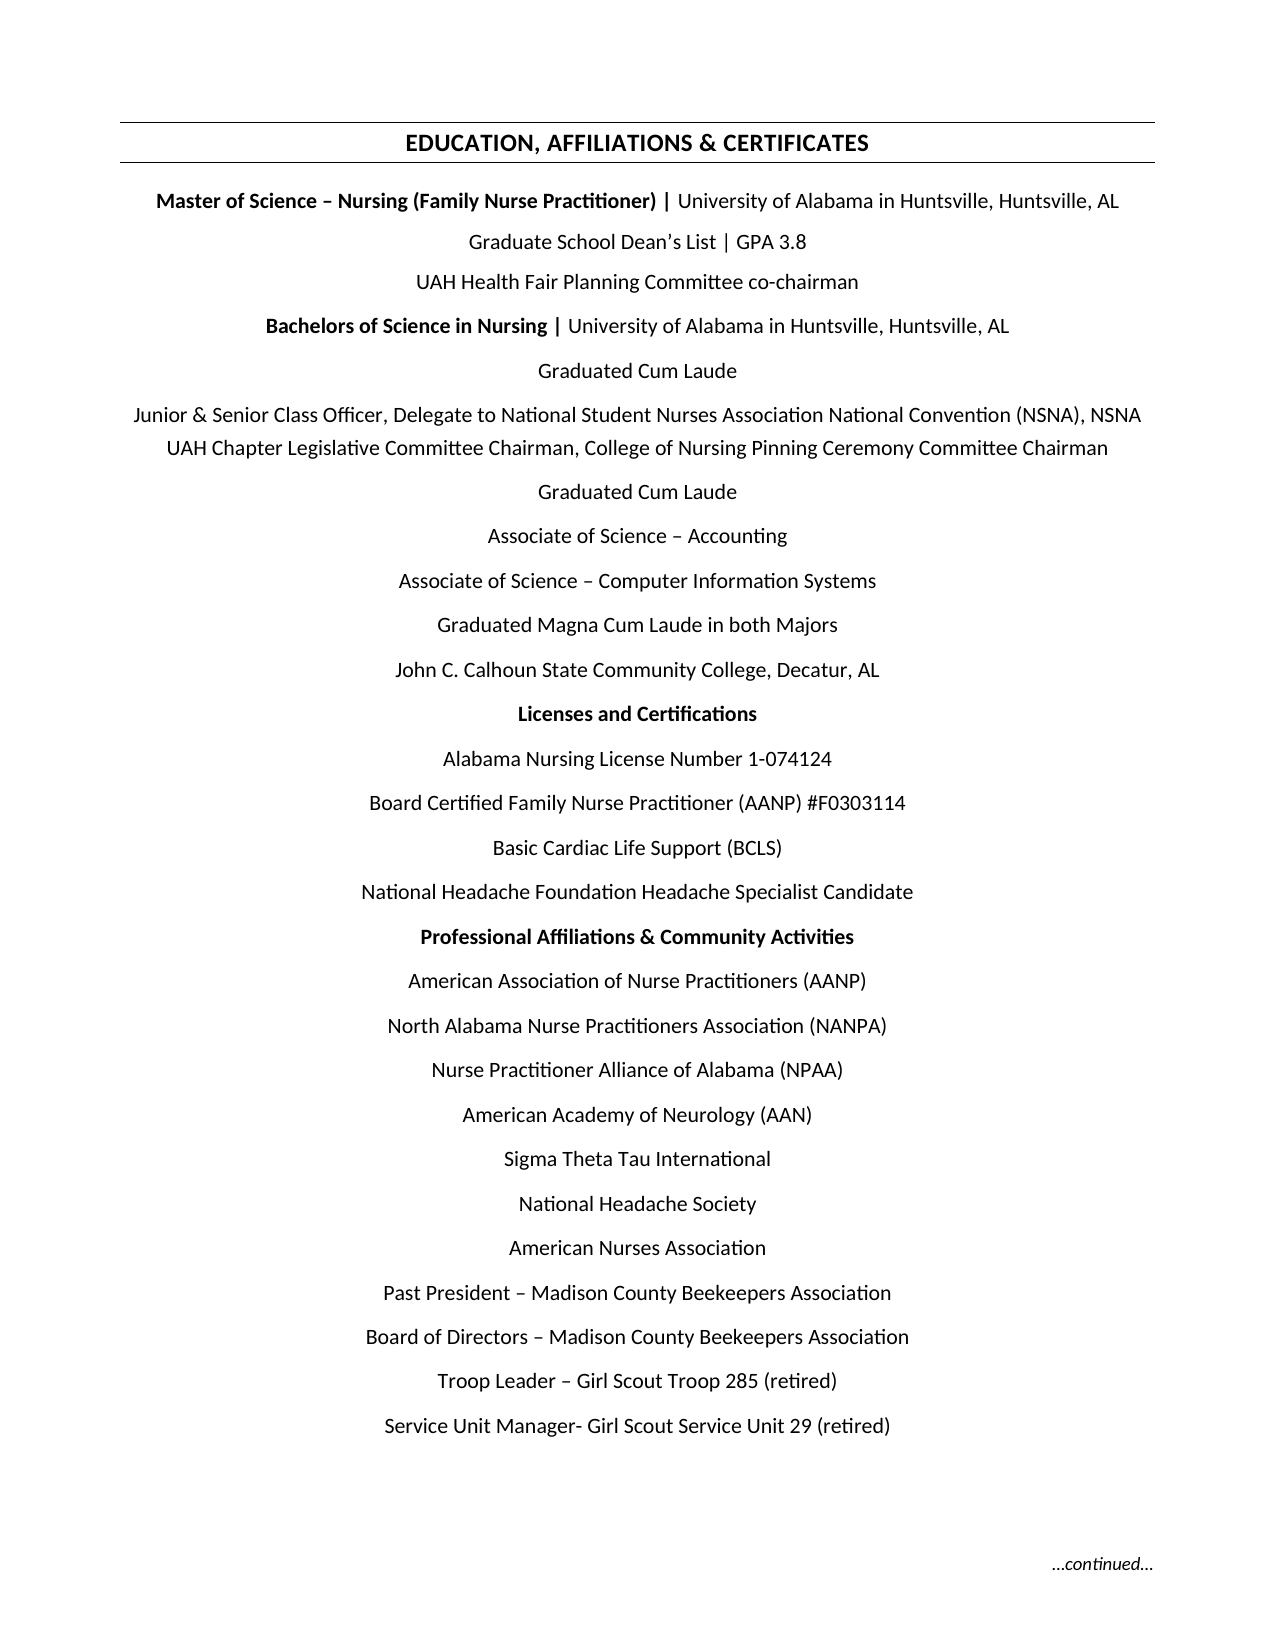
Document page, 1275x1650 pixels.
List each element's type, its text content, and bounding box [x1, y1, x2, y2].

text Junior & Senior Class Officer, Delegate to National Student Nurses Association National Convention (NSNA), NSNA UAH Chapter Legislative Committee Chairman, College of Nursing Pinning Ceremony Committee Chairman [120, 402, 1155, 460]
text National Headache Foundation Headache Specialist Candidate [120, 878, 1155, 905]
text Basic Cardiac Life Support (BCLS) [120, 834, 1155, 861]
text American Nurses Association [120, 1234, 1155, 1261]
text Graduated Cum Laude [120, 478, 1155, 505]
text National Headache Society [120, 1190, 1155, 1216]
text Bachelors of Science in Nursing | University of Alabama in Huntsville, Huntsville, AL [120, 313, 1155, 339]
text Licenses and Certifications [120, 701, 1155, 727]
text Professional Affiliations & Community Activities [120, 923, 1155, 949]
text Alabama Nursing License Number 1-074124 [120, 745, 1155, 772]
text American Academy of Neurology (AAN) [120, 1101, 1155, 1127]
text Service Unit Manager- Girl Scout Service Unit 29 (retired) [120, 1412, 1155, 1439]
text American Association of Nurse Practitioners (AANP) [120, 967, 1155, 994]
text Associate of Science – Computer Information Systems [120, 567, 1155, 594]
text Master of Science – Nursing (Family Nurse Practitioner) | University of Alabama in Huntsville, Huntsville, AL [120, 188, 1155, 214]
text North Alabama Nurse Practitioners Association (NANPA) [120, 1012, 1155, 1038]
text Past President – Madison County Beekeepers Association [120, 1279, 1155, 1305]
text Board Certified Family Nurse Practitioner (AANP) #F0303114 [120, 789, 1155, 816]
text Graduated Magna Cum Laude in both Majors [120, 612, 1155, 638]
text Board of Directors – Madison County Beekeepers Association [120, 1323, 1155, 1350]
text Associate of Science – Accounting [120, 523, 1155, 549]
subtitle Education, Affiliations & Certificates [120, 123, 1155, 162]
text Nurse Practitioner Alliance of Alabama (NPAA) [120, 1056, 1155, 1083]
text UAH Health Fair Planning Committee co-chairman [120, 268, 1155, 295]
text Sigma Theta Tau International [120, 1145, 1155, 1172]
text Graduate School Dean’s List | GPA 3.8 [120, 228, 1155, 254]
text John C. Calhoun State Community College, Decatur, AL [120, 656, 1155, 683]
text Graduated Cum Laude [120, 357, 1155, 384]
text Troop Leader – Girl Scout Troop 285 (retired) [120, 1368, 1155, 1394]
